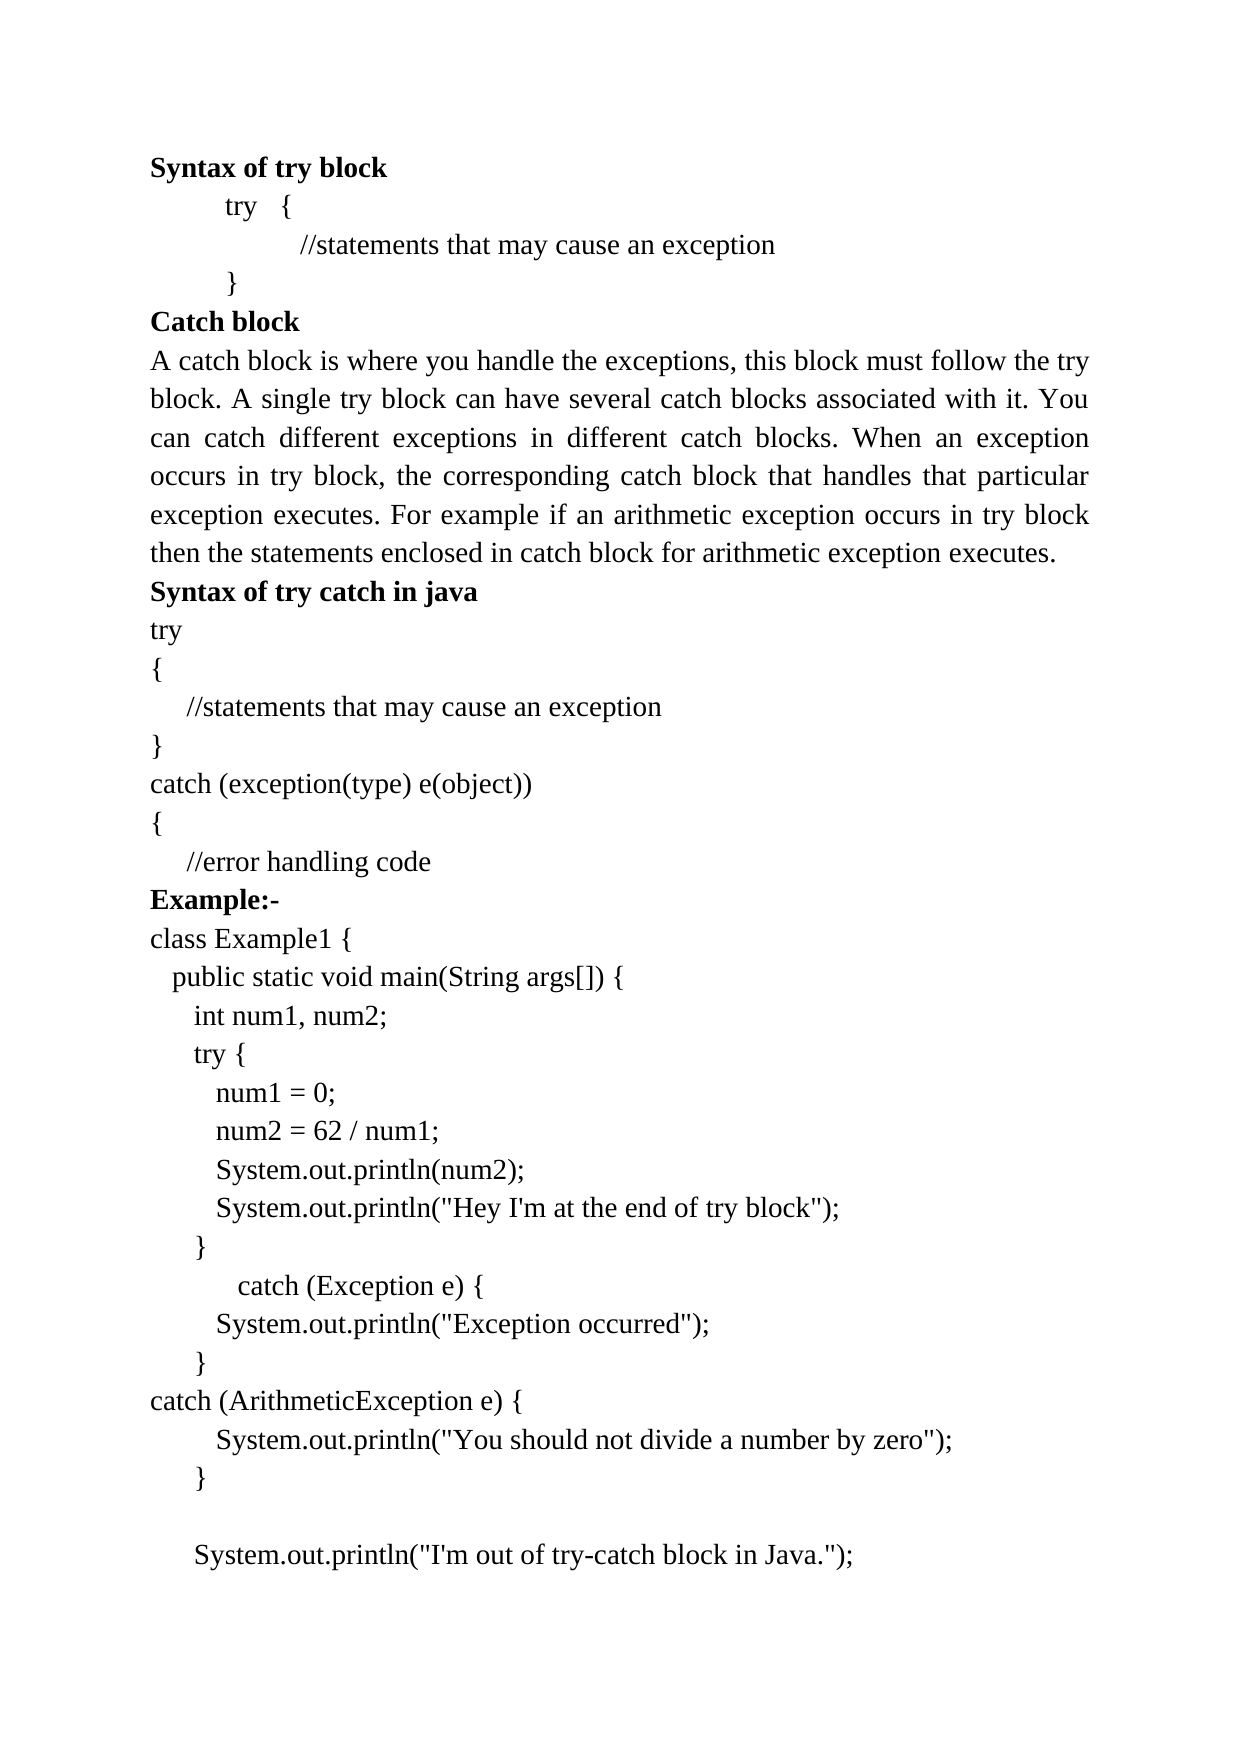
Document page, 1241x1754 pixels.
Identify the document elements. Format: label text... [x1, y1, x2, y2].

text //statements that may cause an exception [150, 227, 1090, 261]
text try [150, 612, 1090, 646]
text A catch block is where you handle the exceptions, this block must follow the try block. A single try block can have several catch blocks associated with it. You can catch different exceptions in different catch blocks. When an exception occurs in try block, the corresponding catch block that handles that particular exception executes. For example if an arithmetic exception occurs in try block then the statements enclosed in catch block for arithmetic exception executes. [150, 343, 1090, 569]
text int num1, num2; [150, 998, 1090, 1031]
text System.out.println("Hey I'm at the end of try block"); [150, 1191, 1090, 1224]
text System.out.println("I'm out of try-catch block in Java."); [150, 1537, 1090, 1571]
text System.out.println(num2); [150, 1152, 1090, 1186]
text catch (Exception e) { [150, 1268, 1090, 1301]
text } [150, 1460, 1090, 1494]
text } [150, 1345, 1090, 1378]
text //error handling code [150, 844, 1090, 877]
text public static void main(String args[]) { [150, 959, 1090, 993]
text num2 = 62 / num1; [150, 1113, 1090, 1147]
text try { [150, 188, 1090, 222]
text try { [150, 1036, 1090, 1070]
text Example:- [150, 882, 1090, 916]
text num1 = 0; [150, 1075, 1090, 1108]
text { [150, 651, 1090, 684]
text } [150, 728, 1090, 762]
text //statements that may cause an exception [150, 689, 1090, 723]
text class Example1 { [150, 921, 1090, 954]
text } [150, 266, 1090, 299]
text Syntax of try catch in java [150, 574, 1090, 607]
text } [150, 1229, 1090, 1263]
text System.out.println("You should not divide a number by zero"); [150, 1422, 1090, 1455]
text catch (exception(type) e(object))‏ [150, 767, 1090, 800]
text { [150, 805, 1090, 839]
text Syntax of try block [150, 150, 1090, 183]
text System.out.println("Exception occurred"); [150, 1306, 1090, 1340]
text catch (ArithmeticException e) { [150, 1383, 1090, 1417]
text Catch block [150, 304, 1090, 338]
